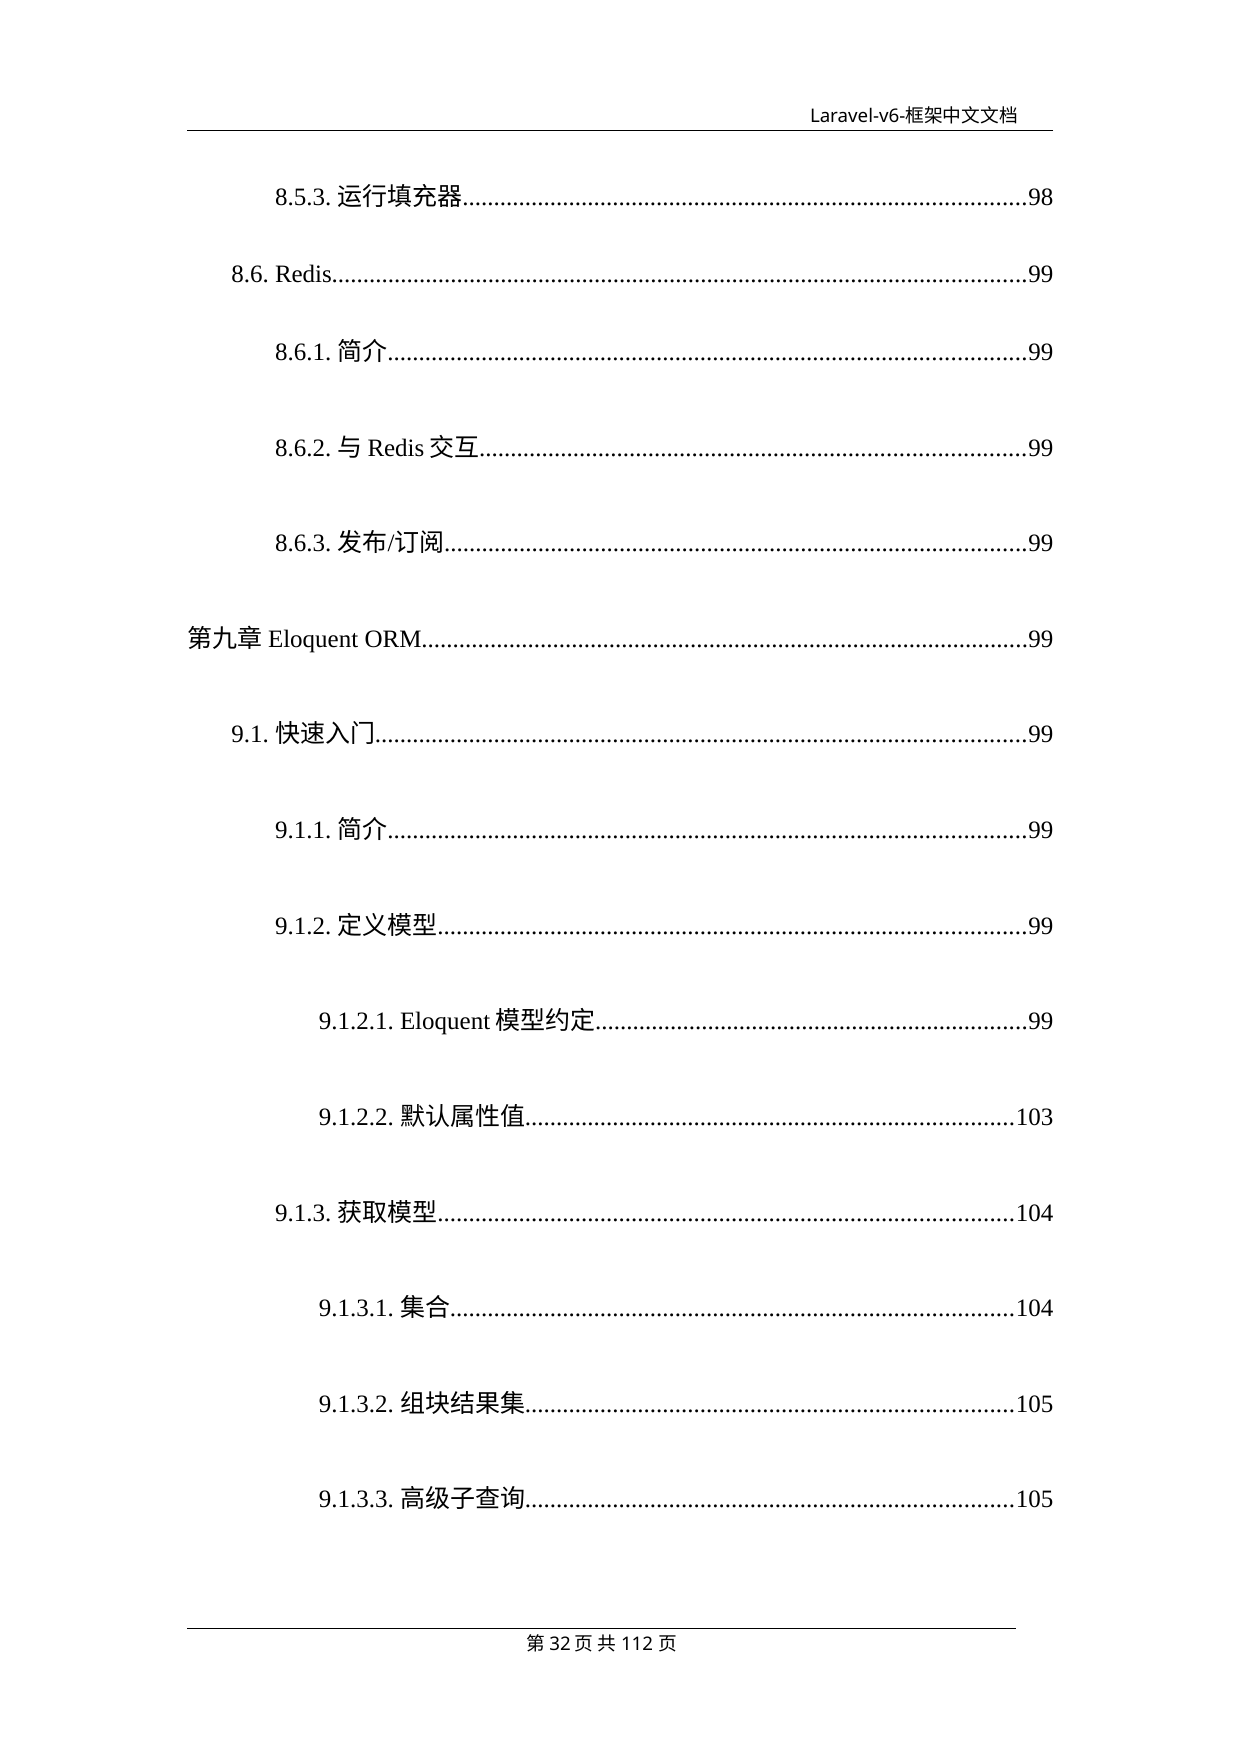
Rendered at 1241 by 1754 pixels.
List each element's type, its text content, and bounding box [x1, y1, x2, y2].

text 9.1.3.2. 组块结果集 105 [318, 1369, 1053, 1434]
text 8.6.2. 与Redis交互 99 [275, 413, 1053, 478]
text 8.5.3. 运行填充器 98 [275, 162, 1053, 227]
text 9.1. 快速入门 99 [231, 699, 1053, 764]
text 9.1.2.1. Eloquent模型约定 99 [318, 986, 1053, 1051]
text 第九章 Eloquent ORM 99 [187, 604, 1053, 669]
text 9.1.1. 简介 99 [275, 795, 1053, 860]
text 8.6. Redis 99 [231, 258, 1053, 290]
text 9.1.3.1. 集合 104 [318, 1273, 1053, 1338]
text 9.1.3.3. 高级子查询 105 [318, 1464, 1053, 1529]
text 8.6.1. 简介 99 [275, 317, 1053, 382]
text 9.1.2.2. 默认属性值 103 [318, 1082, 1053, 1147]
text 8.6.3. 发布/订阅 99 [275, 508, 1053, 573]
text 9.1.2. 定义模型 99 [275, 891, 1053, 956]
text 9.1.3. 获取模型 104 [275, 1178, 1053, 1243]
